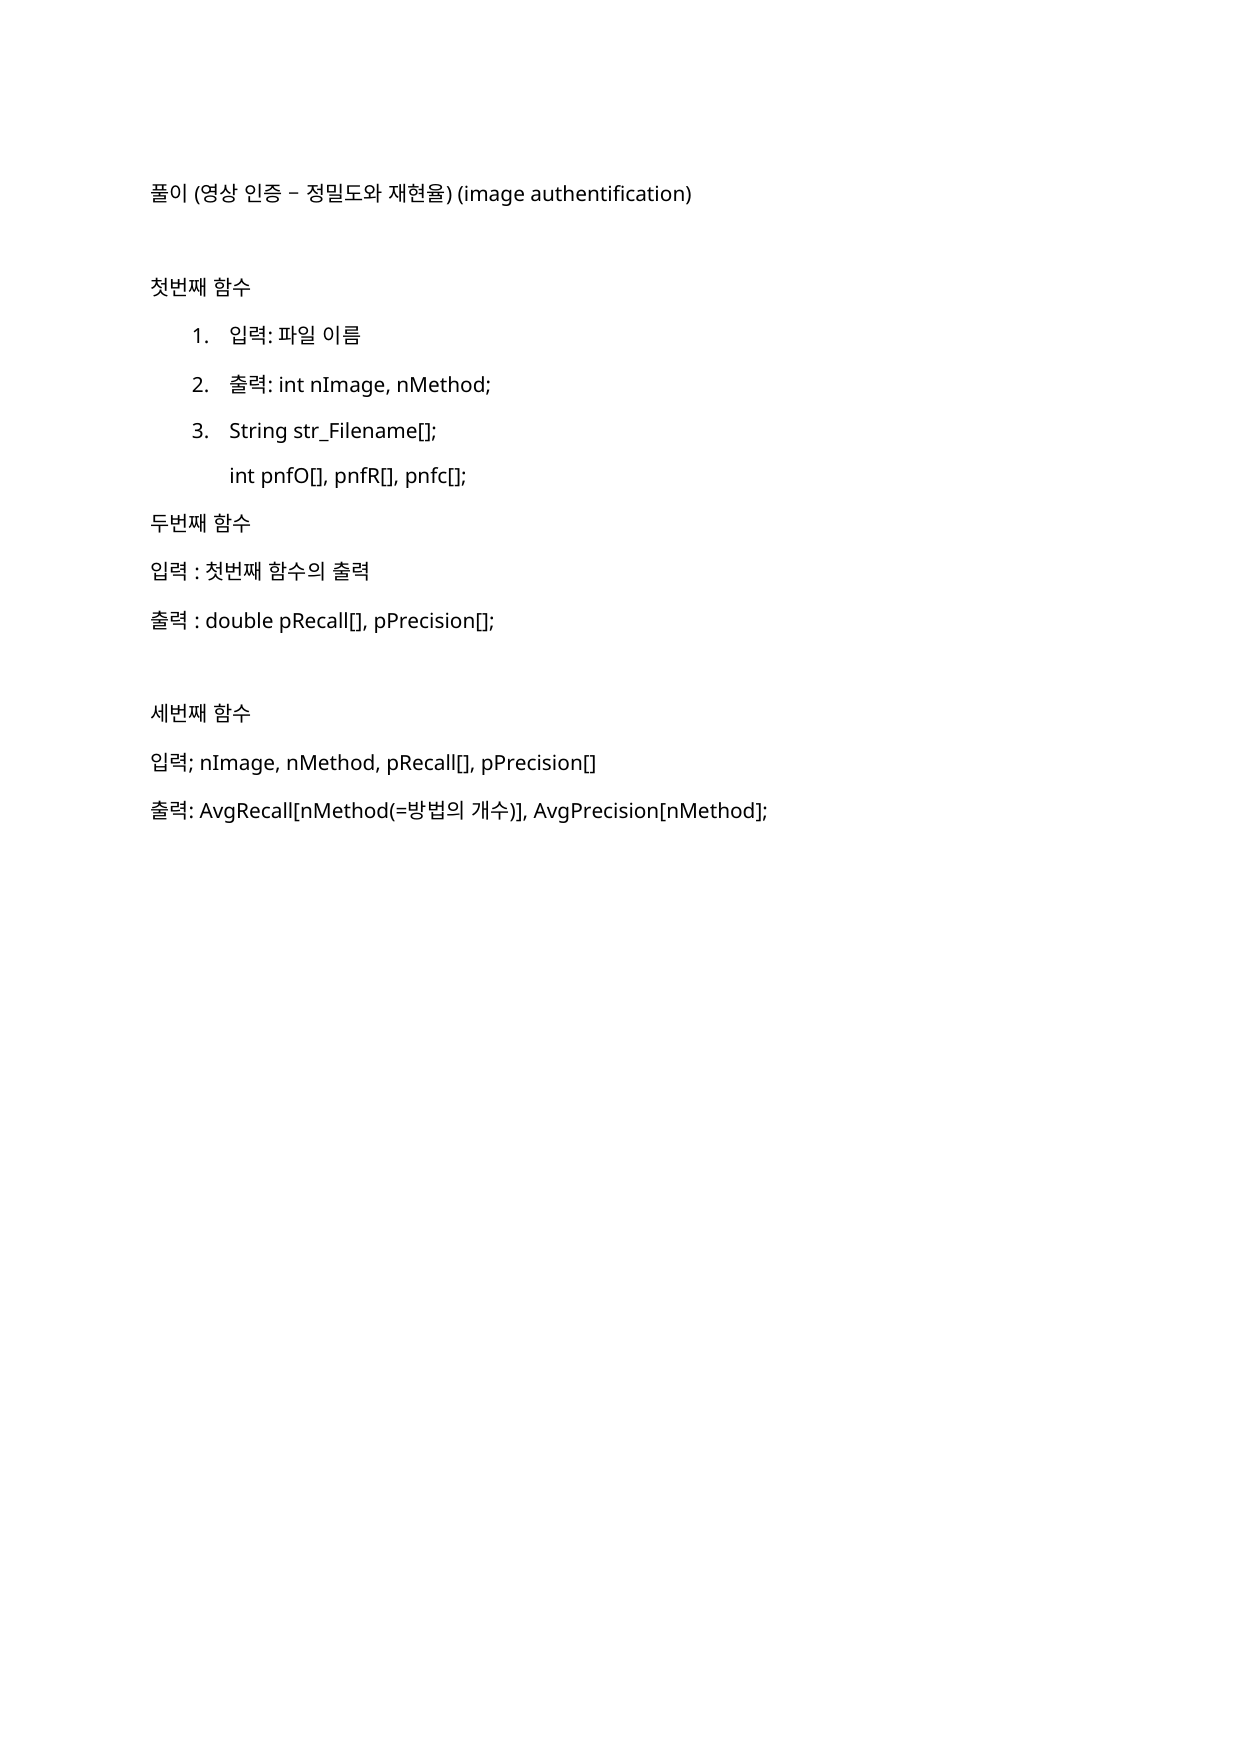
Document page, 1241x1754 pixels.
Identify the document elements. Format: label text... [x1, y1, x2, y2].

text 풀이 (영상 인증 – 정밀도와 재현율) (image authentification) [150, 177, 1090, 207]
text 첫번째 함수 [150, 271, 1090, 301]
text 출력: AvgRecall[nMethod(=방법의 개수)], AvgPrecision[nMethod]; [150, 794, 1090, 825]
list 출력: int nImage, nMethod; [192, 368, 1090, 398]
text 세번째 함수 [150, 698, 1090, 728]
text 입력; nImage, nMethod, pRecall[], pPrecision[] [150, 746, 1090, 776]
list String str_Filename[]; int pnfO[], pnfR[], pnfc[]; [192, 416, 1090, 490]
list 입력: 파일 이름 [192, 319, 1090, 350]
text 출력 : double pRecall[], pPrecision[]; [150, 604, 1090, 634]
text 두번째 함수 [150, 507, 1090, 537]
text 입력 : 첫번째 함수의 출력 [150, 555, 1090, 586]
